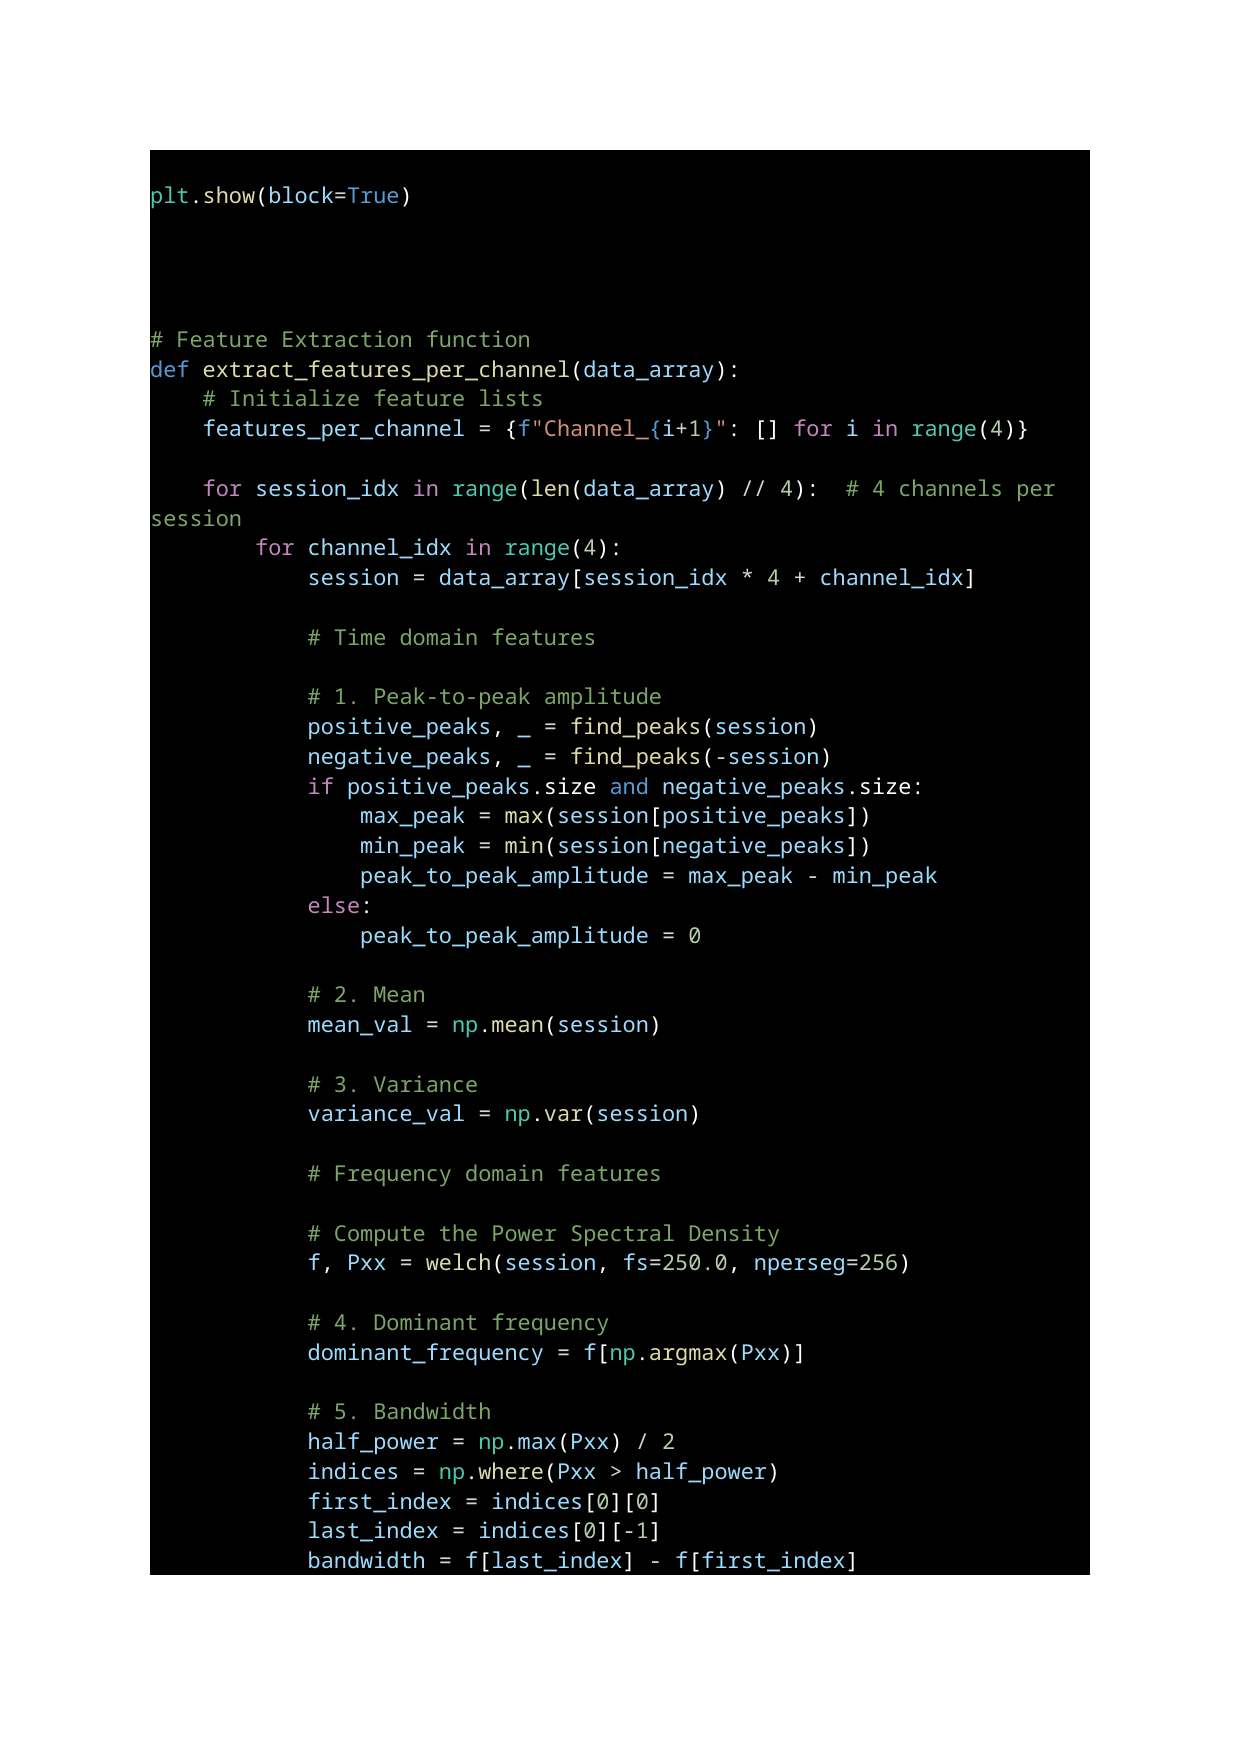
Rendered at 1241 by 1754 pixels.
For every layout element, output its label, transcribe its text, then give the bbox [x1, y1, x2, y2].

text # 5. Bandwidth [150, 1396, 1090, 1426]
text plt.show(block=True) [150, 180, 1090, 209]
text half_power = np.max(Pxx) / 2 [150, 1426, 1090, 1456]
text # 4. Dominant frequency [150, 1307, 1090, 1337]
text for channel_idx in range(4): [150, 532, 1090, 562]
text first_index = indices[0][0] [150, 1486, 1090, 1516]
text # Frequency domain features [150, 1158, 1090, 1188]
text f, Pxx = welch(session, fs=250.0, nperseg=256) [150, 1247, 1090, 1277]
text min_peak = min(session[negative_peaks]) [150, 830, 1090, 860]
text features_per_channel = {f"Channel_{i+1}": [] for i in range(4)} [150, 413, 1090, 443]
text peak_to_peak_amplitude = 0 [150, 920, 1090, 949]
text dominant_frequency = f[np.argmax(Pxx)] [150, 1337, 1090, 1367]
text def extract_features_per_channel(data_array): [150, 354, 1090, 383]
text mean_val = np.mean(session) [150, 1009, 1090, 1039]
text # 1. Peak-to-peak amplitude [150, 681, 1090, 711]
text # 2. Mean [150, 979, 1090, 1009]
text # Initialize feature lists [150, 383, 1090, 413]
text indices = np.where(Pxx > half_power) [150, 1456, 1090, 1486]
text # Compute the Power Spectral Density [150, 1218, 1090, 1247]
text session = data_array[session_idx * 4 + channel_idx] [150, 562, 1090, 592]
text max_peak = max(session[positive_peaks]) [150, 801, 1090, 830]
text # Feature Extraction function [150, 324, 1090, 354]
text for session_idx in range(len(data_array) // 4): # 4 channels per session [150, 473, 1090, 532]
text else: [150, 890, 1090, 920]
text variance_val = np.var(session) [150, 1098, 1090, 1128]
text peak_to_peak_amplitude = max_peak - min_peak [150, 860, 1090, 890]
text # 3. Variance [150, 1069, 1090, 1098]
text negative_peaks, _ = find_peaks(-session) [150, 741, 1090, 771]
text if positive_peaks.size and negative_peaks.size: [150, 771, 1090, 801]
text last_index = indices[0][-1] [150, 1516, 1090, 1545]
text bandwidth = f[last_index] - f[first_index] [150, 1545, 1090, 1575]
text positive_peaks, _ = find_peaks(session) [150, 711, 1090, 741]
text # Time domain features [150, 622, 1090, 652]
